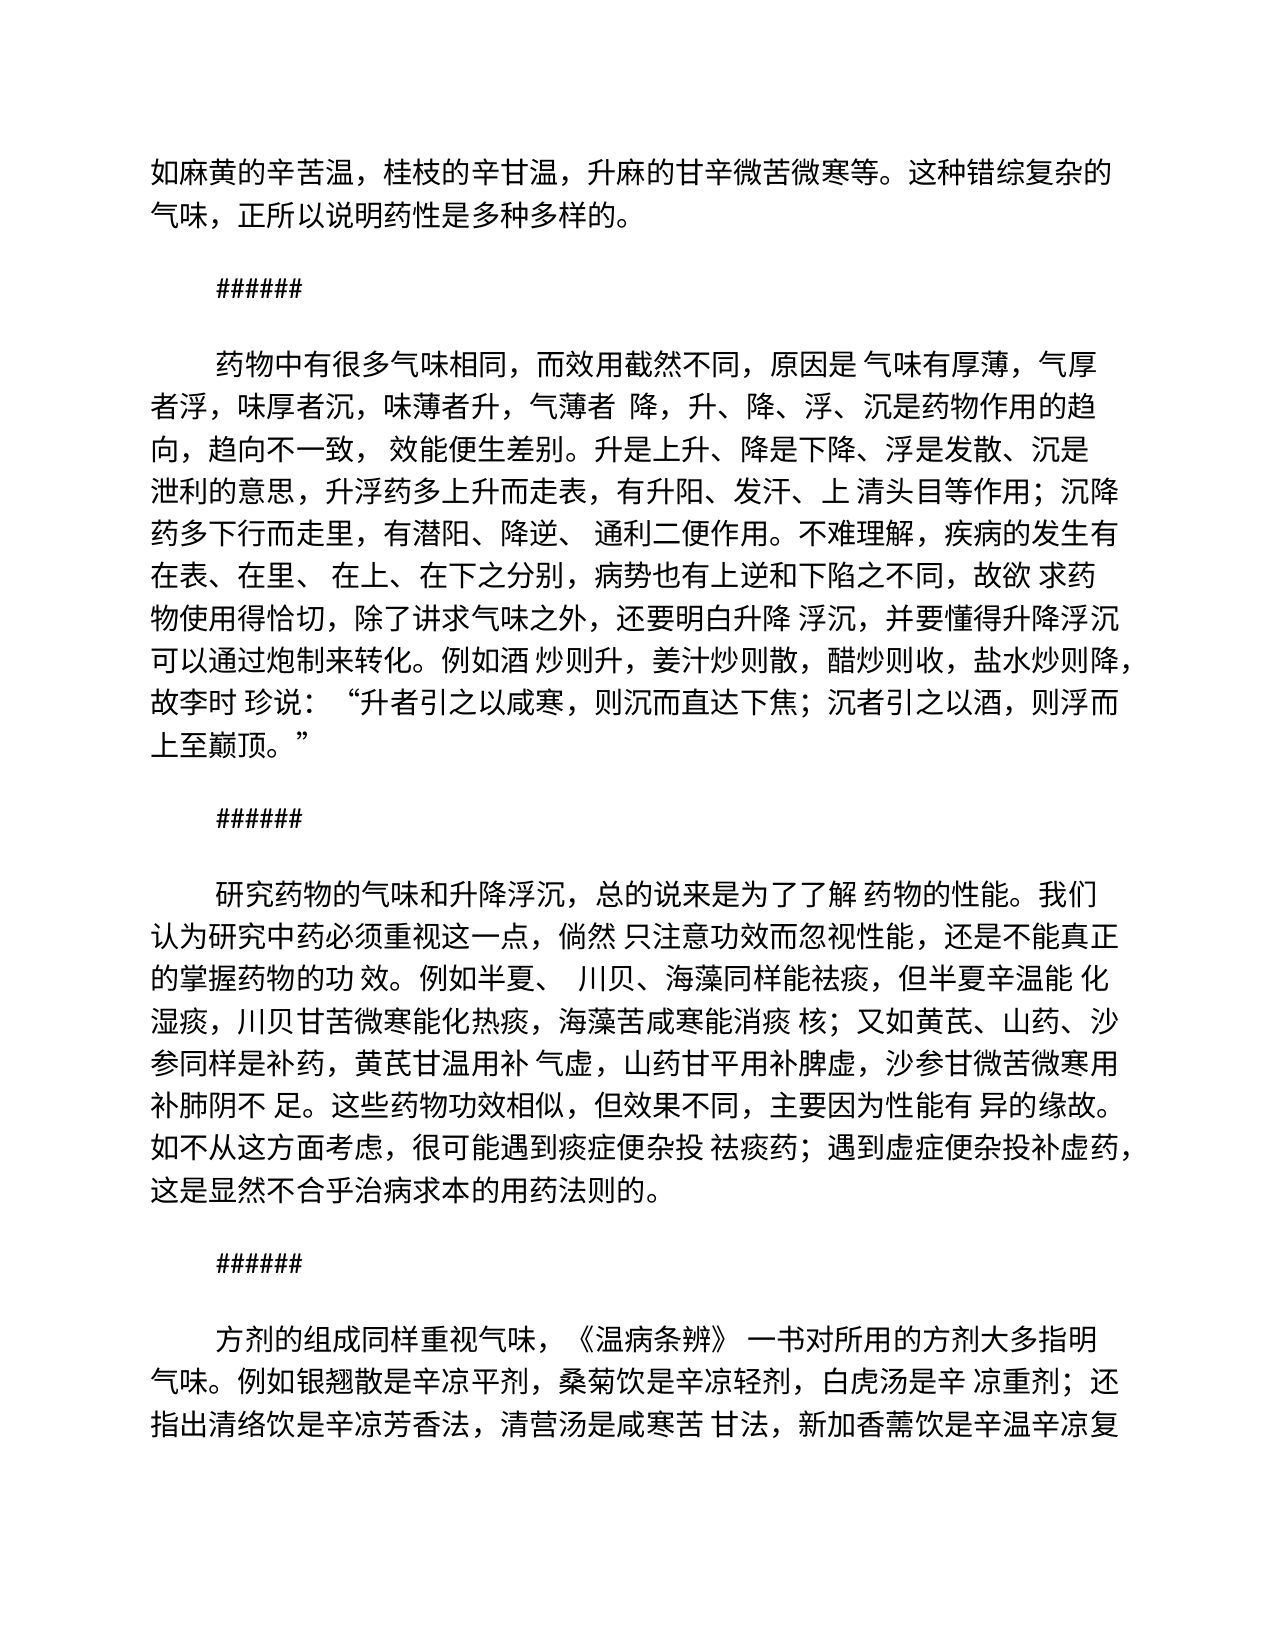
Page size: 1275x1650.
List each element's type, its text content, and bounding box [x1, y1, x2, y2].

text 研究药物的气味和升降浮沉，总的说来是为了了解 药物的性能。我们认为研究中药必须重视这一点，倘然 只注意功效而忽视性能，还是不能真正的掌握药物的功 效。例如半夏、 川贝、海藻同样能祛痰，但半夏辛温能 化湿痰，川贝甘苦微寒能化热痰，海藻苦咸寒能消痰 核；又如黄芪、山药、沙参同样是补药，黄芪甘温用补 气虚，山药甘平用补脾虚，沙参甘微苦微寒用补肺阴不 足。这些药物功效相似，但效果不同，主要因为性能有 异的缘故。如不从这方面考虑，很可能遇到痰症便杂投 祛痰药；遇到虚症便杂投补虚药，这是显然不合乎治病求本的用药法则的。 [150, 871, 1125, 1209]
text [150, 1316, 1125, 1443]
text ###### [150, 1245, 1125, 1281]
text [150, 150, 1125, 234]
text ###### [150, 270, 1125, 306]
text 药物中有很多气味相同，而效用截然不同，原因是 气味有厚薄，气厚者浮，味厚者沉，味薄者升，气薄者 降，升、降、浮、沉是药物作用的趋向，趋向不一致， 效能便生差别。升是上升、降是下降、浮是发散、沉是 泄利的意思，升浮药多上升而走表，有升阳、发汗、上 清头目等作用；沉降药多下行而走里，有潜阳、降逆、 通利二便作用。不难理解，疾病的发生有在表、在里、 在上、在下之分别，病势也有上逆和下陷之不同，故欲 求药物使用得恰切，除了讲求气味之外，还要明白升降 浮沉，并要懂得升降浮沉可以通过炮制来转化。例如酒 炒则升，姜汁炒则散，醋炒则收，盐水炒则降，故李时 珍说：“升者引之以咸寒，则沉而直达下焦；沉者引之以酒，则浮而上至巅顶。” [150, 341, 1125, 764]
text ###### [150, 800, 1125, 836]
